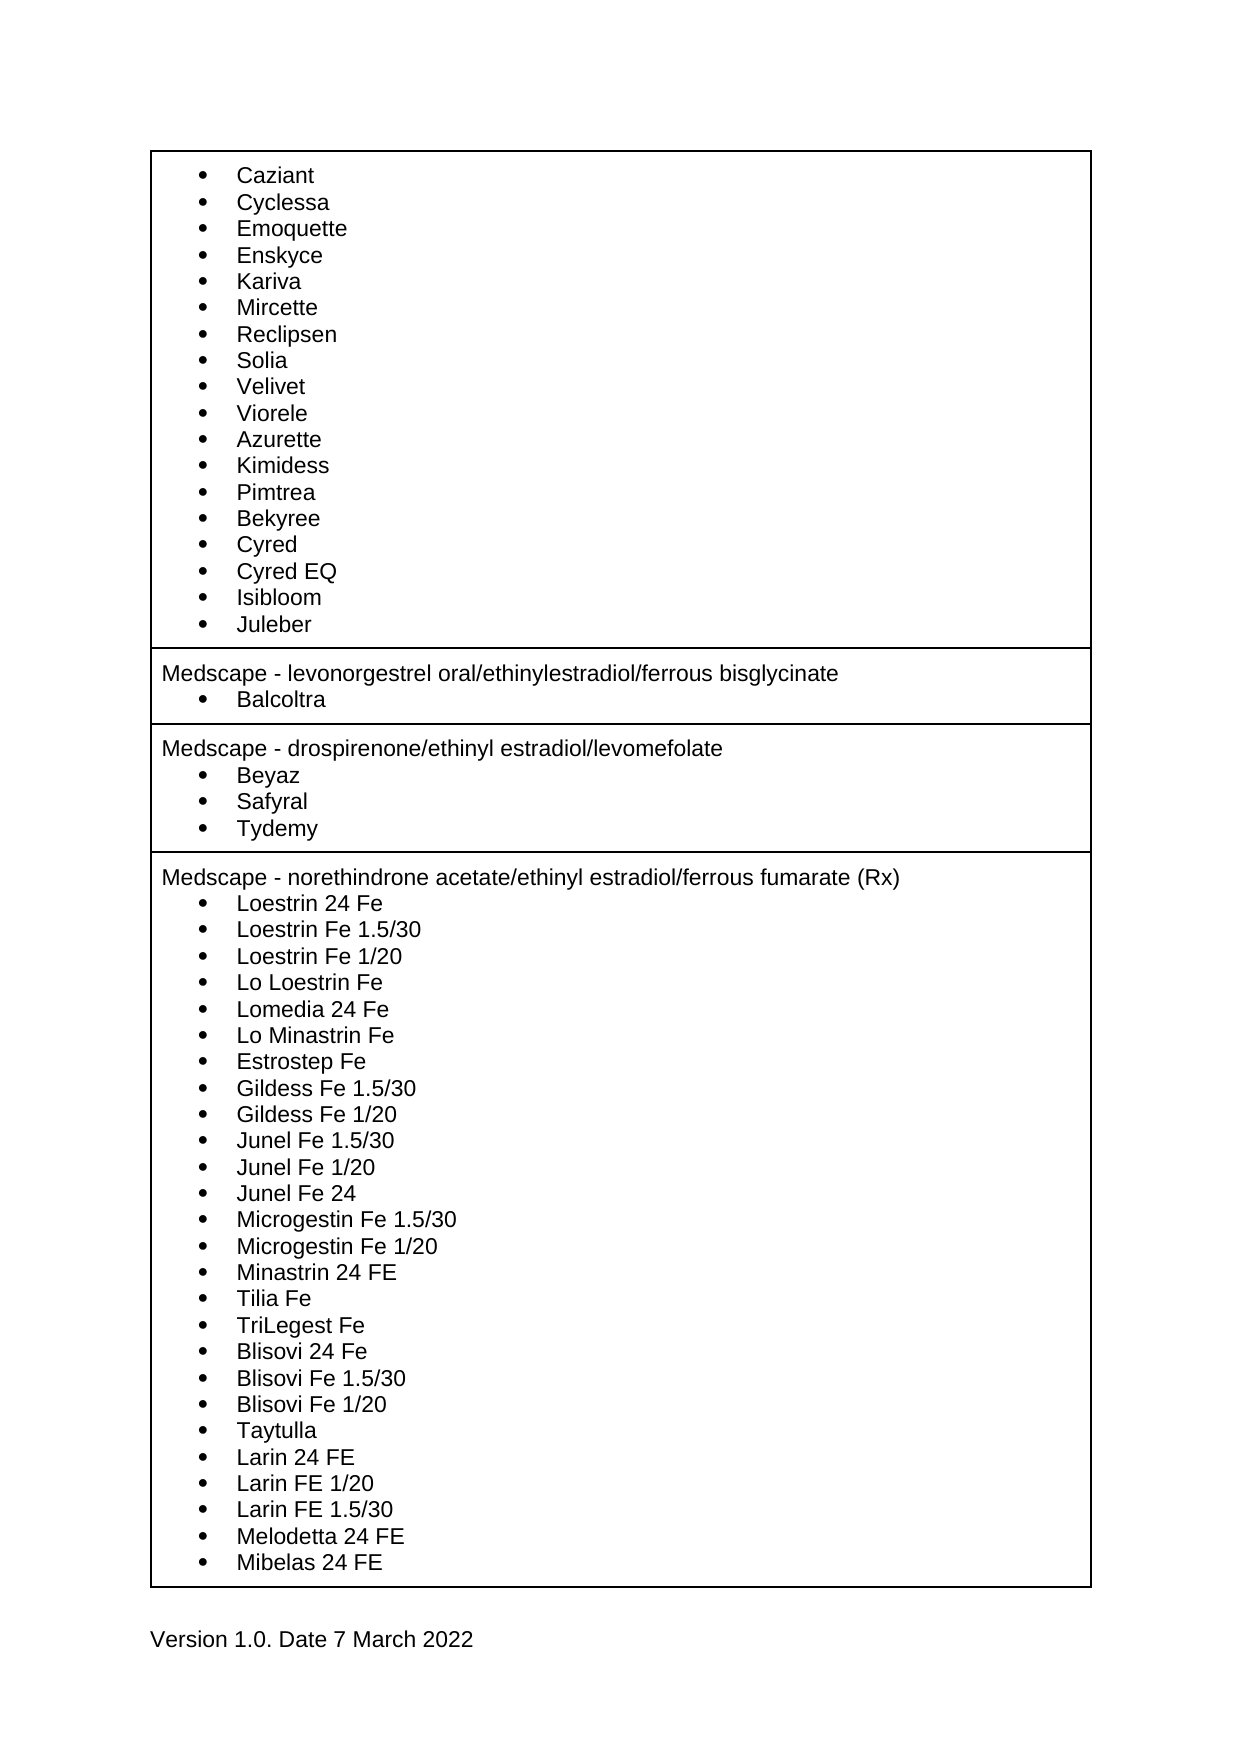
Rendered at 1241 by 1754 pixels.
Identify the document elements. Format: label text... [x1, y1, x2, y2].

table_cell Medscape - drospirenone/ethinyl estradiol/levomefolate Beyaz Safyral Tydemy [152, 725, 1090, 851]
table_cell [152, 853, 1090, 1586]
table_cell Medscape - levonorgestrel oral/ethinylestradiol/ferrous bisglycinate Balcoltra [152, 649, 1090, 723]
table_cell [152, 152, 1090, 647]
